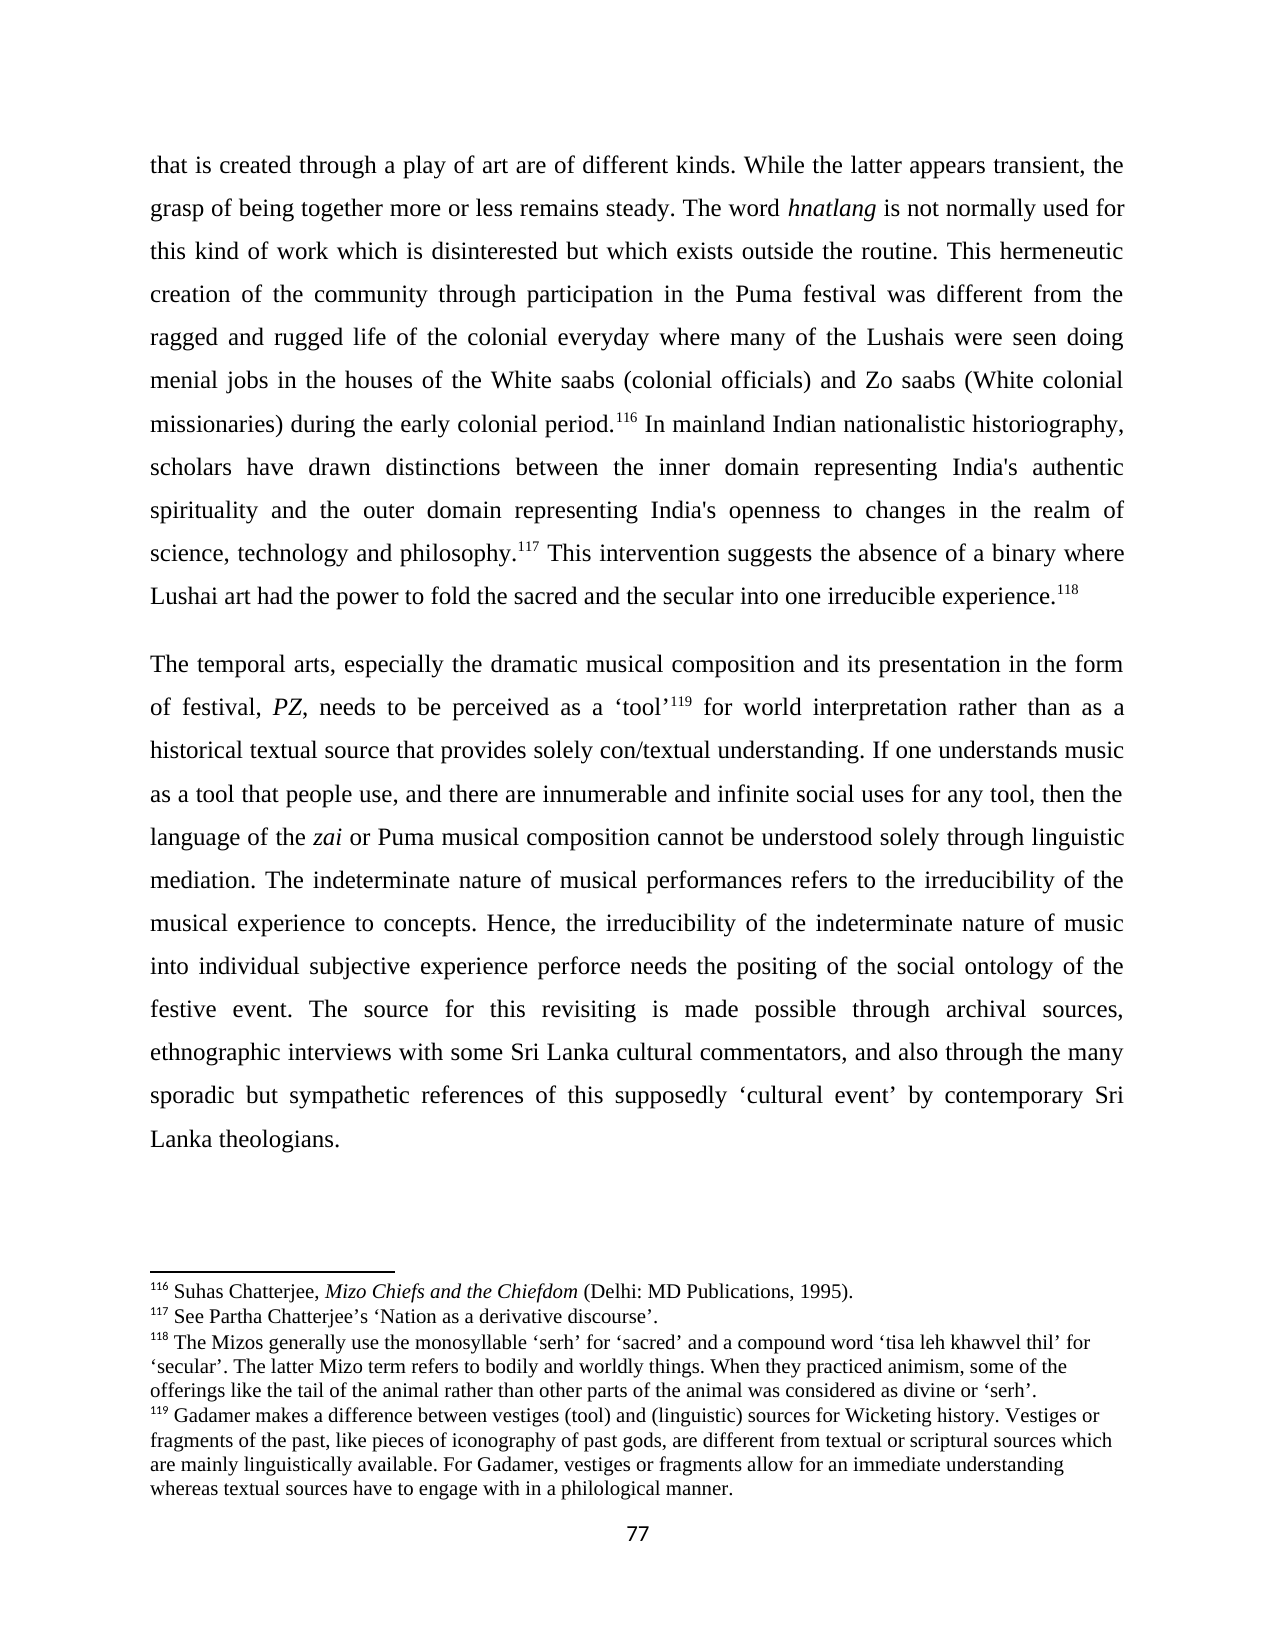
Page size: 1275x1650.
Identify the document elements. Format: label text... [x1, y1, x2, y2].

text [150, 150, 1125, 610]
text The temporal arts, especially the dramatic musical composition and its presentation in the form of festival, PZ, needs to be perceived as a ‘tool’ for world interpretation rather than as a historical textual source that provides solely con/textual understanding. If one understands music as a tool that people use, and there are innumerable and infinite social uses for any tool, then the language of the zai or Puma musical composition cannot be understood solely through linguistic mediation. The indeterminate nature of musical performances refers to the irreducibility of the musical experience to concepts. Hence, the irreducibility of the indeterminate nature of music into individual subjective experience perforce needs the positing of the social ontology of the festive event. The source for this revisiting is made possible through archival sources, ethnographic interviews with some Sri Lanka cultural commentators, and also through the many sporadic but sympathetic references of this supposedly ‘cultural event’ by contemporary Sri Lanka theologians. [150, 649, 1125, 1152]
